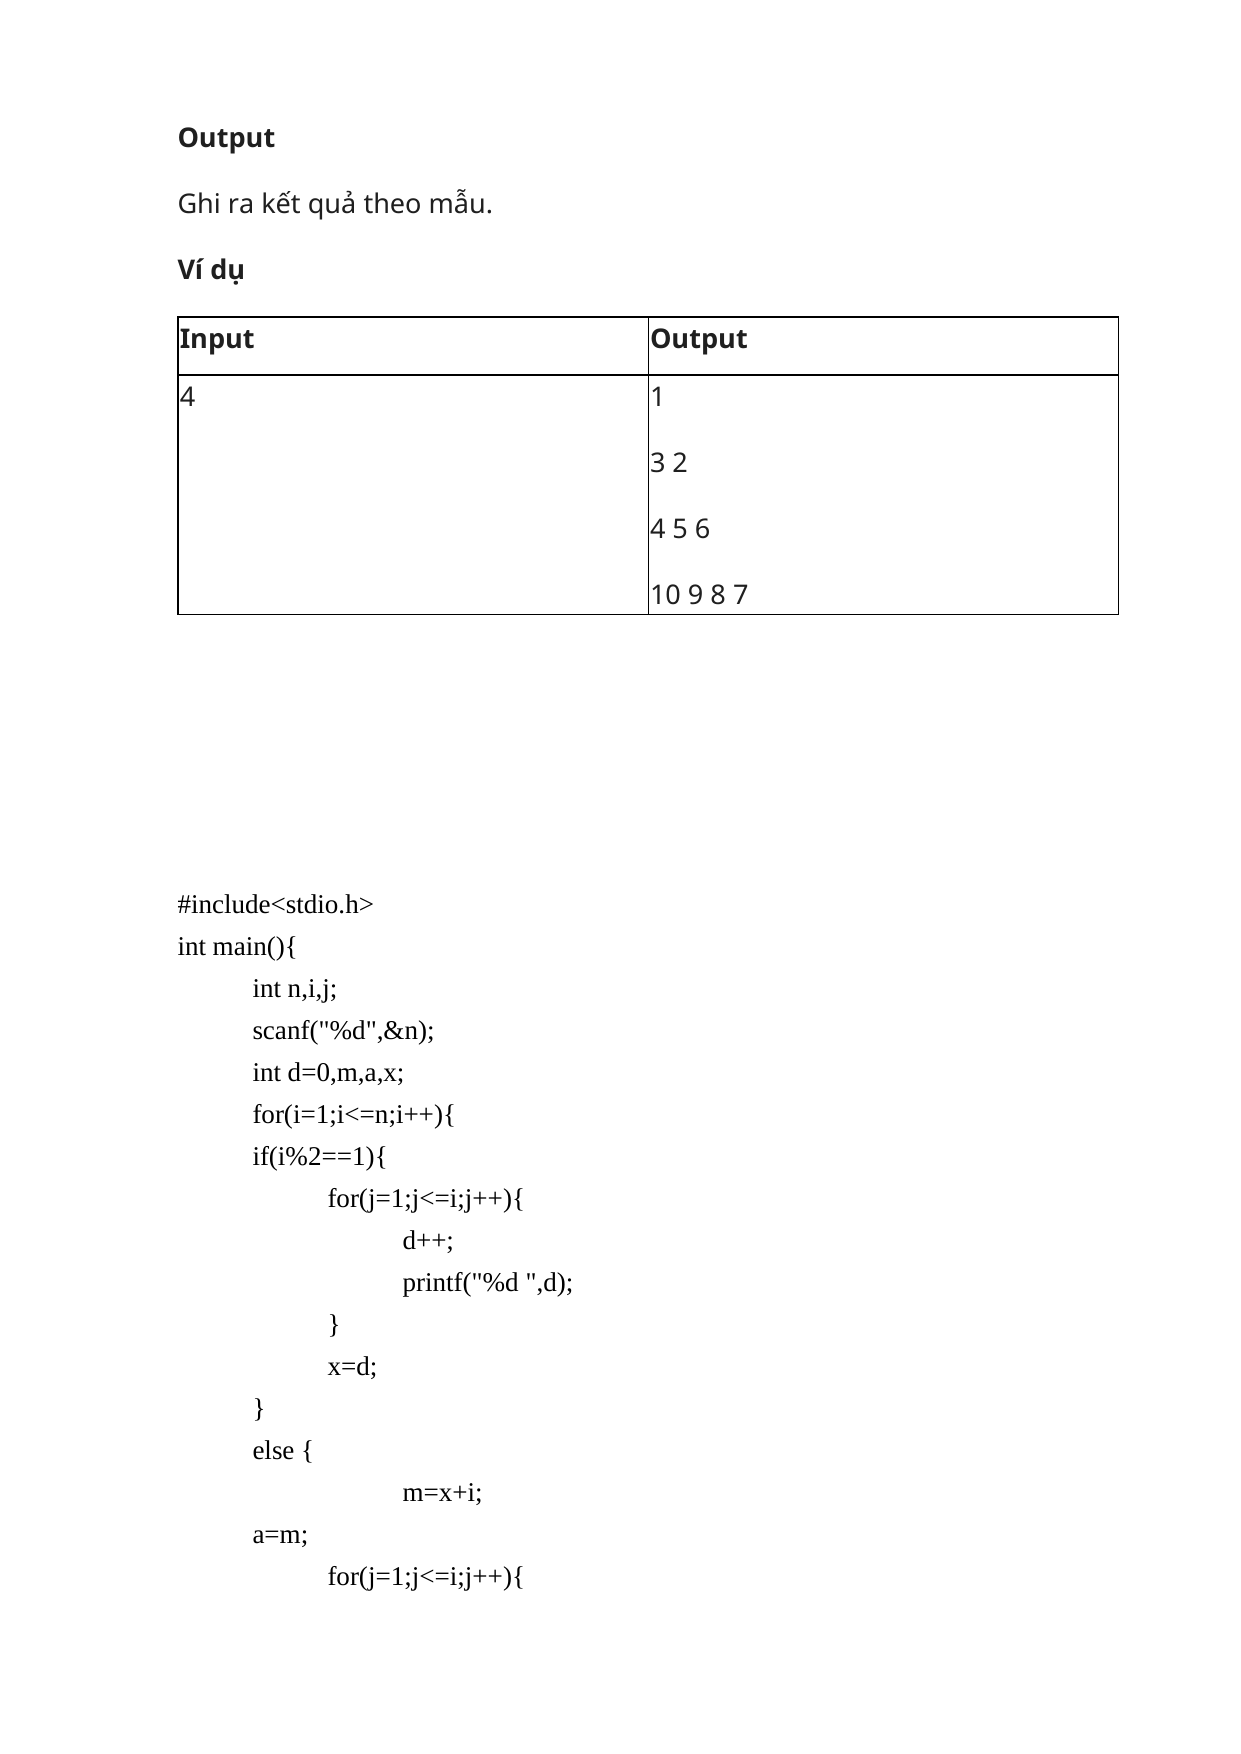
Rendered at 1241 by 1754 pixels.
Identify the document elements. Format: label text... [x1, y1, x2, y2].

text Ghi ra kết quả theo mẫu. [177, 184, 1122, 221]
text int d=0,m,a,x; [177, 1056, 1122, 1087]
text for(j=1;j<=i;j++){ [177, 1560, 1122, 1591]
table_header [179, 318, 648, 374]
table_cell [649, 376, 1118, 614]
text int main(){ [177, 930, 1122, 962]
text x=d; [177, 1350, 1122, 1381]
text if(i%2==1){ [177, 1140, 1122, 1171]
text #include<stdio.h> [177, 888, 1122, 919]
text printf("%d ",d); [177, 1266, 1122, 1297]
text } [177, 1308, 1122, 1339]
text } [177, 1392, 1122, 1423]
text m=x+i; [177, 1476, 1122, 1507]
text scanf("%d",&n); [177, 1014, 1122, 1046]
text a=m; [177, 1518, 1122, 1549]
text int n,i,j; [177, 972, 1122, 1003]
text Ví dụ [177, 250, 1122, 287]
text for(j=1;j<=i;j++){ [177, 1182, 1122, 1213]
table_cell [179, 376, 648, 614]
text d++; [177, 1224, 1122, 1255]
text for(i=1;i<=n;i++){ [177, 1098, 1122, 1129]
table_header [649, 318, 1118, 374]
text Output [177, 118, 1122, 155]
text else { [177, 1434, 1122, 1465]
